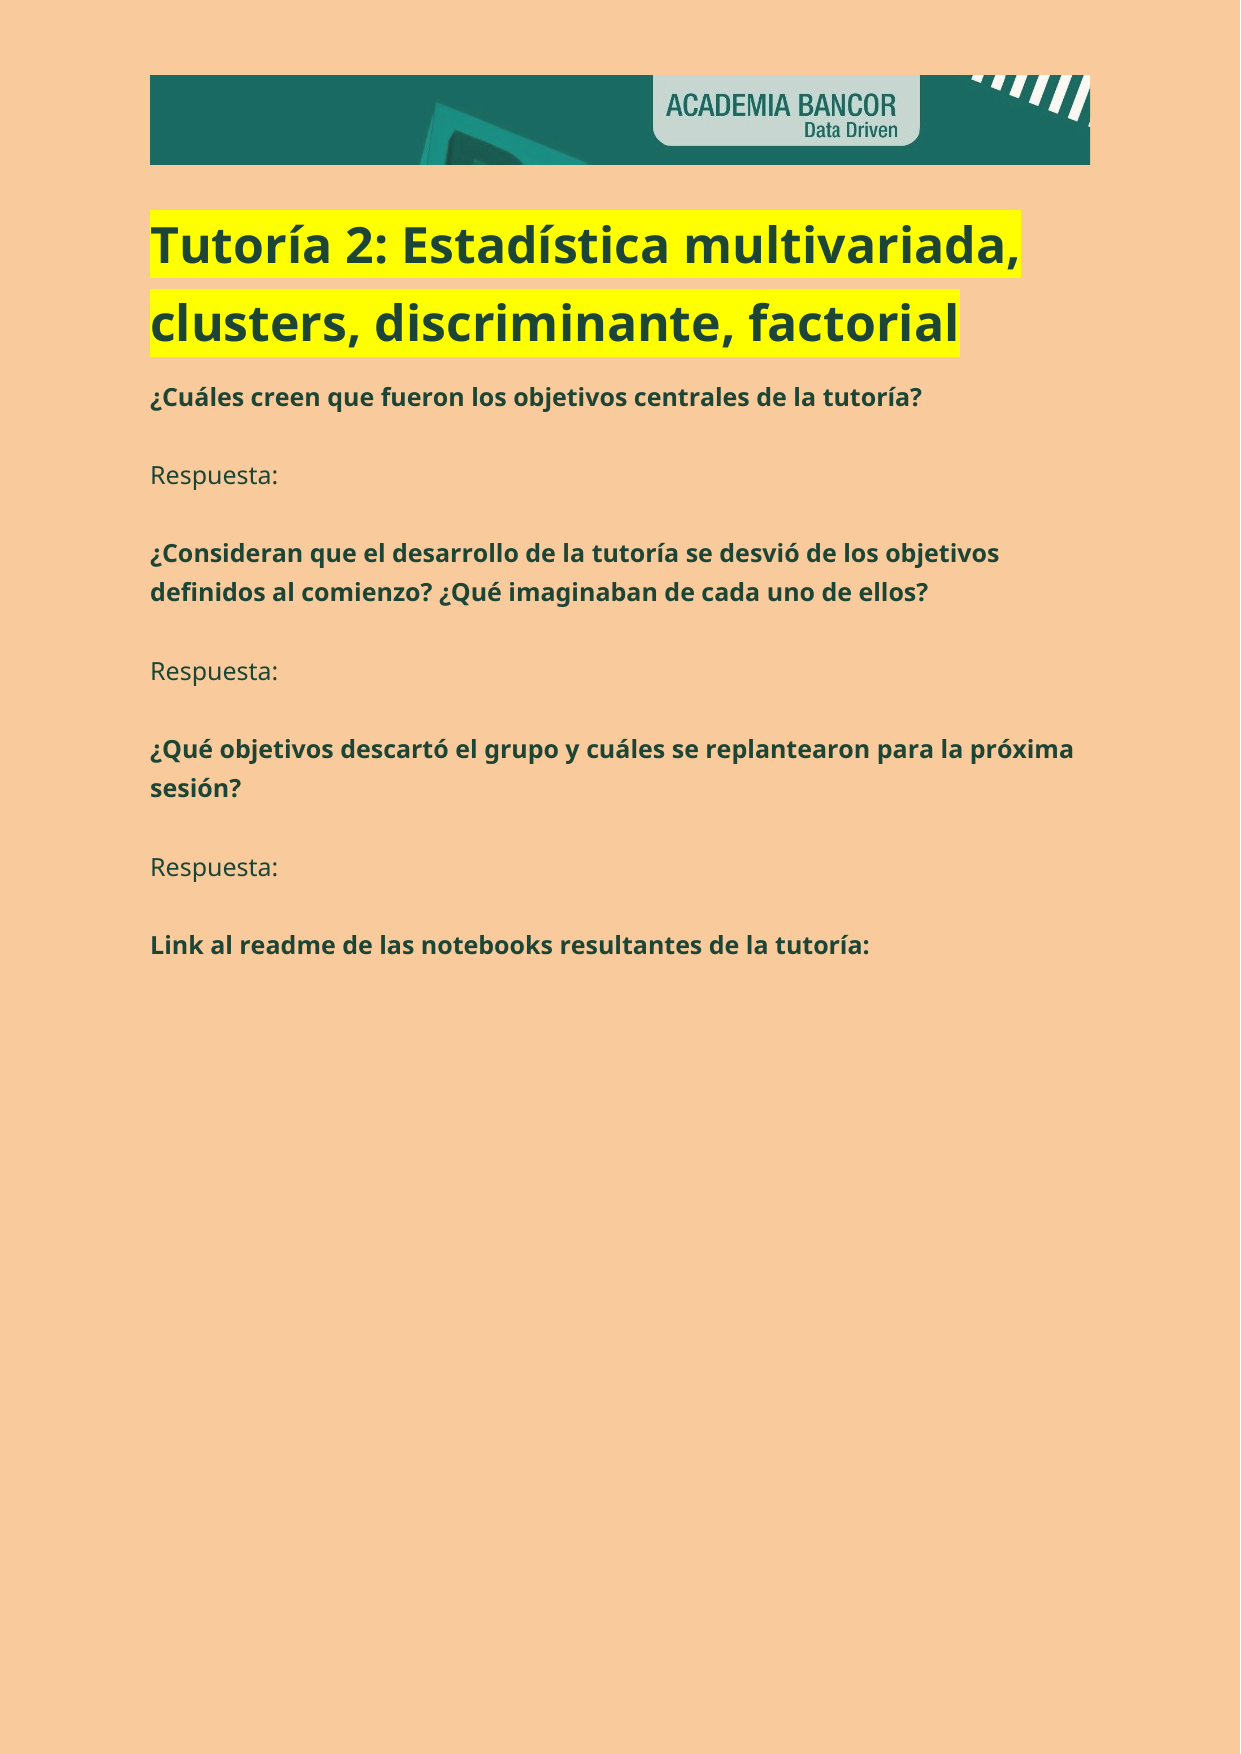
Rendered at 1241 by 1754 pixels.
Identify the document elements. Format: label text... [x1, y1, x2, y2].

text ¿Consideran que el desarrollo de la tutoría se desvió de los objetivos definidos al comienzo? ¿Qué imaginaban de cada uno de ellos? [150, 536, 1090, 609]
text Link al readme de las notebooks resultantes de la tutoría: [150, 928, 1090, 962]
text Respuesta: [150, 849, 1090, 883]
text Respuesta: [150, 458, 1090, 492]
text ¿Cuáles creen que fueron los objetivos centrales de la tutoría? [150, 379, 1090, 413]
text Respuesta: [150, 653, 1090, 687]
subtitle Tutoría 2: Estadística multivariada, clusters, discriminante, factorial [150, 210, 1090, 357]
text ¿Qué objetivos descartó el grupo y cuáles se replantearon para la próxima sesión? [150, 732, 1090, 805]
picture [150, 75, 1091, 165]
